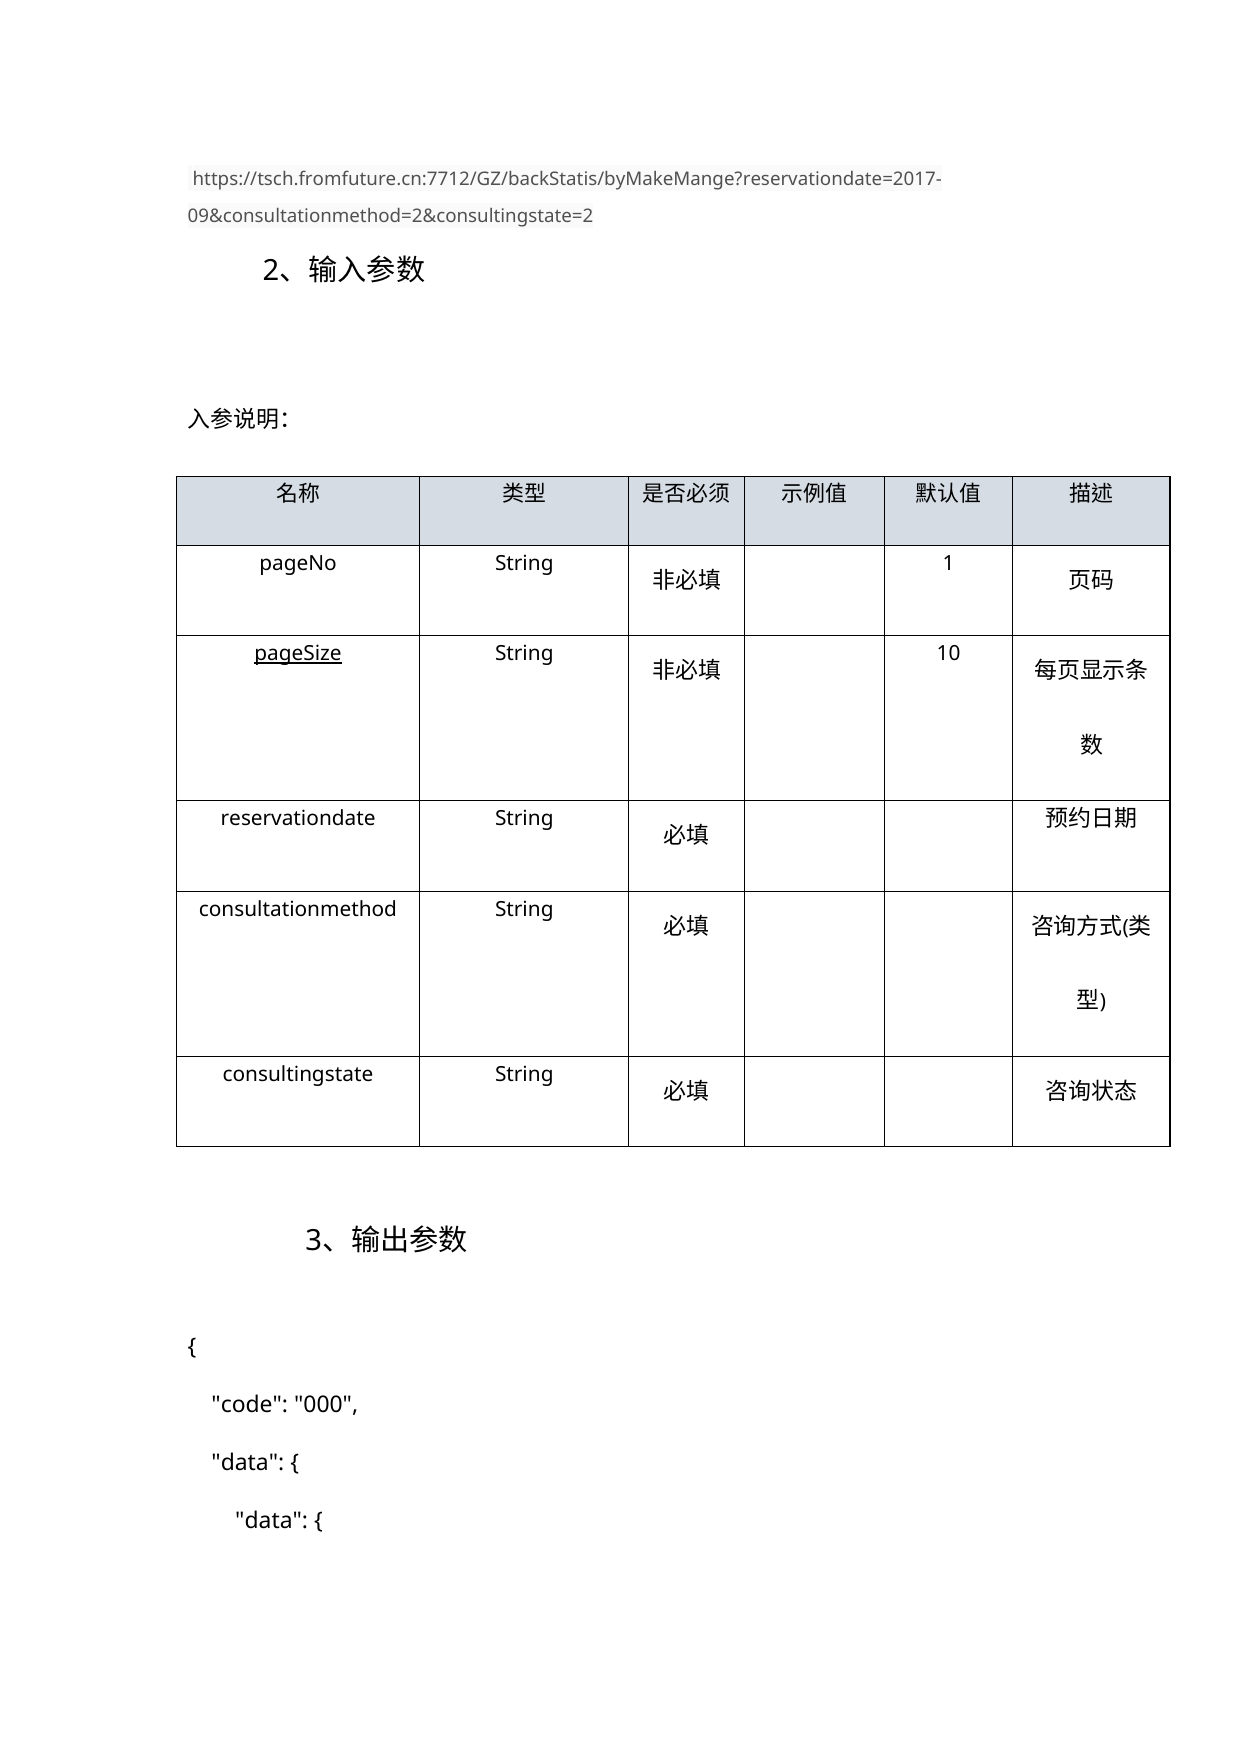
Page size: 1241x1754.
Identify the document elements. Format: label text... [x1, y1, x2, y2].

table_cell 非必填 [629, 546, 744, 635]
table_cell [885, 801, 1012, 891]
text { [187, 1330, 1053, 1362]
table_cell [745, 636, 884, 800]
table_header 是否必须 [629, 477, 744, 545]
table_cell [745, 801, 884, 891]
table_cell [745, 1057, 884, 1146]
table_cell 非必填 [629, 636, 744, 800]
text "data": { [187, 1504, 1053, 1536]
table_cell [745, 892, 884, 1056]
table_cell 页码 [1013, 546, 1169, 635]
table_cell String [420, 892, 628, 1056]
text 2、输入参数 [262, 236, 1053, 301]
table_cell 必填 [629, 892, 744, 1056]
table_cell String [420, 636, 628, 800]
text 3、输出参数 [305, 1205, 1053, 1270]
table_header 名称 [177, 477, 419, 545]
table_cell pageSize [177, 636, 419, 800]
table_cell String [420, 1057, 628, 1146]
table_cell 1 [885, 546, 1012, 635]
table_header 描述 [1013, 477, 1169, 545]
text "data": { [187, 1446, 1053, 1478]
table_cell pageNo [177, 546, 419, 635]
table_cell 10 [885, 636, 1012, 800]
table_cell [885, 1057, 1012, 1146]
table_cell 必填 [629, 1057, 744, 1146]
table_cell 咨询状态 [1013, 1057, 1169, 1146]
table_cell [885, 892, 1012, 1056]
text 入参说明： [187, 385, 1053, 450]
table_cell String [420, 801, 628, 891]
table_header 类型 [420, 477, 628, 545]
table_cell String [420, 546, 628, 635]
text https://tsch.fromfuture.cn:7712/GZ/backStatis/byMakeMange?reservationdate=2017-09&consultationmethod=2&consultingstate=2 [187, 162, 1053, 232]
table_cell 必填 [629, 801, 744, 891]
table_cell [745, 546, 884, 635]
table_cell 预约日期 [1013, 801, 1169, 891]
table_header 默认值 [885, 477, 1012, 545]
table_cell reservationdate [177, 801, 419, 891]
table_cell consultingstate [177, 1057, 419, 1146]
text "code": "000", [187, 1388, 1053, 1420]
table_header 示例值 [745, 477, 884, 545]
table_cell 咨询方式(类型) [1013, 892, 1169, 1056]
table_cell consultationmethod [177, 892, 419, 1056]
table_cell 每页显示条数 [1013, 636, 1169, 800]
